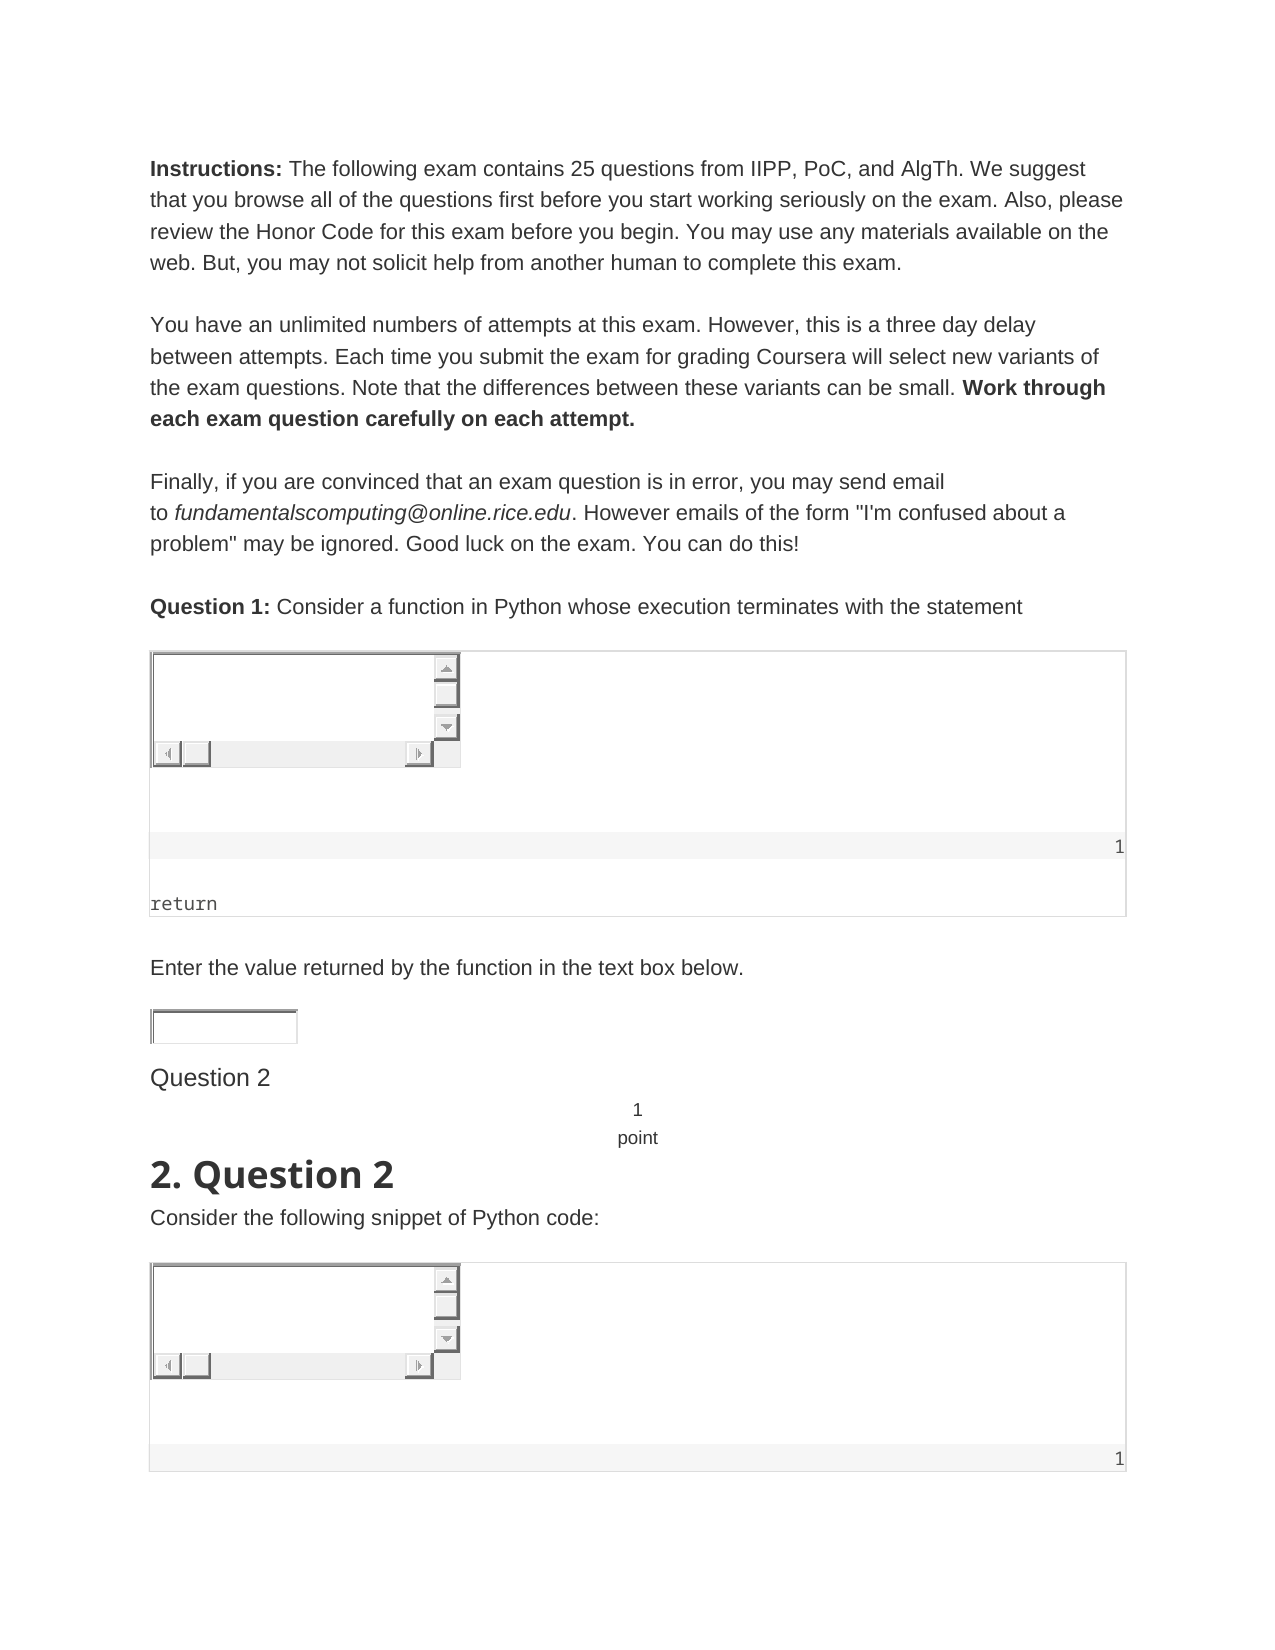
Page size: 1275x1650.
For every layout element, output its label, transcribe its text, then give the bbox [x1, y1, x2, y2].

text return [150, 889, 1125, 916]
text Instructions: The following exam contains 25 questions from IIPP, PoC, and AlgTh. We suggest that you browse all of the questions first before you start working seriously on the exam. Also, please review the Honor Code for this exam before you begin. You may use any materials available on the web. But, you may not solicit help from another human to complete this exam. [150, 150, 1125, 275]
text Enter the value returned by the function in the text box below. [150, 948, 1125, 980]
text 1 point [150, 1092, 1125, 1148]
text Consider the following snippet of Python code: [150, 1199, 1125, 1231]
text Question 2 [150, 1063, 1125, 1092]
text 2. Question 2 [150, 1148, 1125, 1199]
text Finally, if you are convinced that an exam question is in error, you may send email to fundamentalscomputing@online.rice.edu. However emails of the form "I'm confused about a problem" may be ignored. Good luck on the exam. You can do this! [150, 462, 1125, 556]
text 1 [150, 1444, 1125, 1471]
text Question 1: Consider a function in Python whose execution terminates with the statement [150, 587, 1125, 619]
text You have an unlimited numbers of attempts at this exam. However, this is a three day delay between attempts. Each time you submit the exam for grading Coursera will select new variants of the exam questions. Note that the differences between these variants can be small. Work through each exam question carefully on each attempt. [150, 306, 1125, 431]
text 1 [150, 832, 1125, 859]
